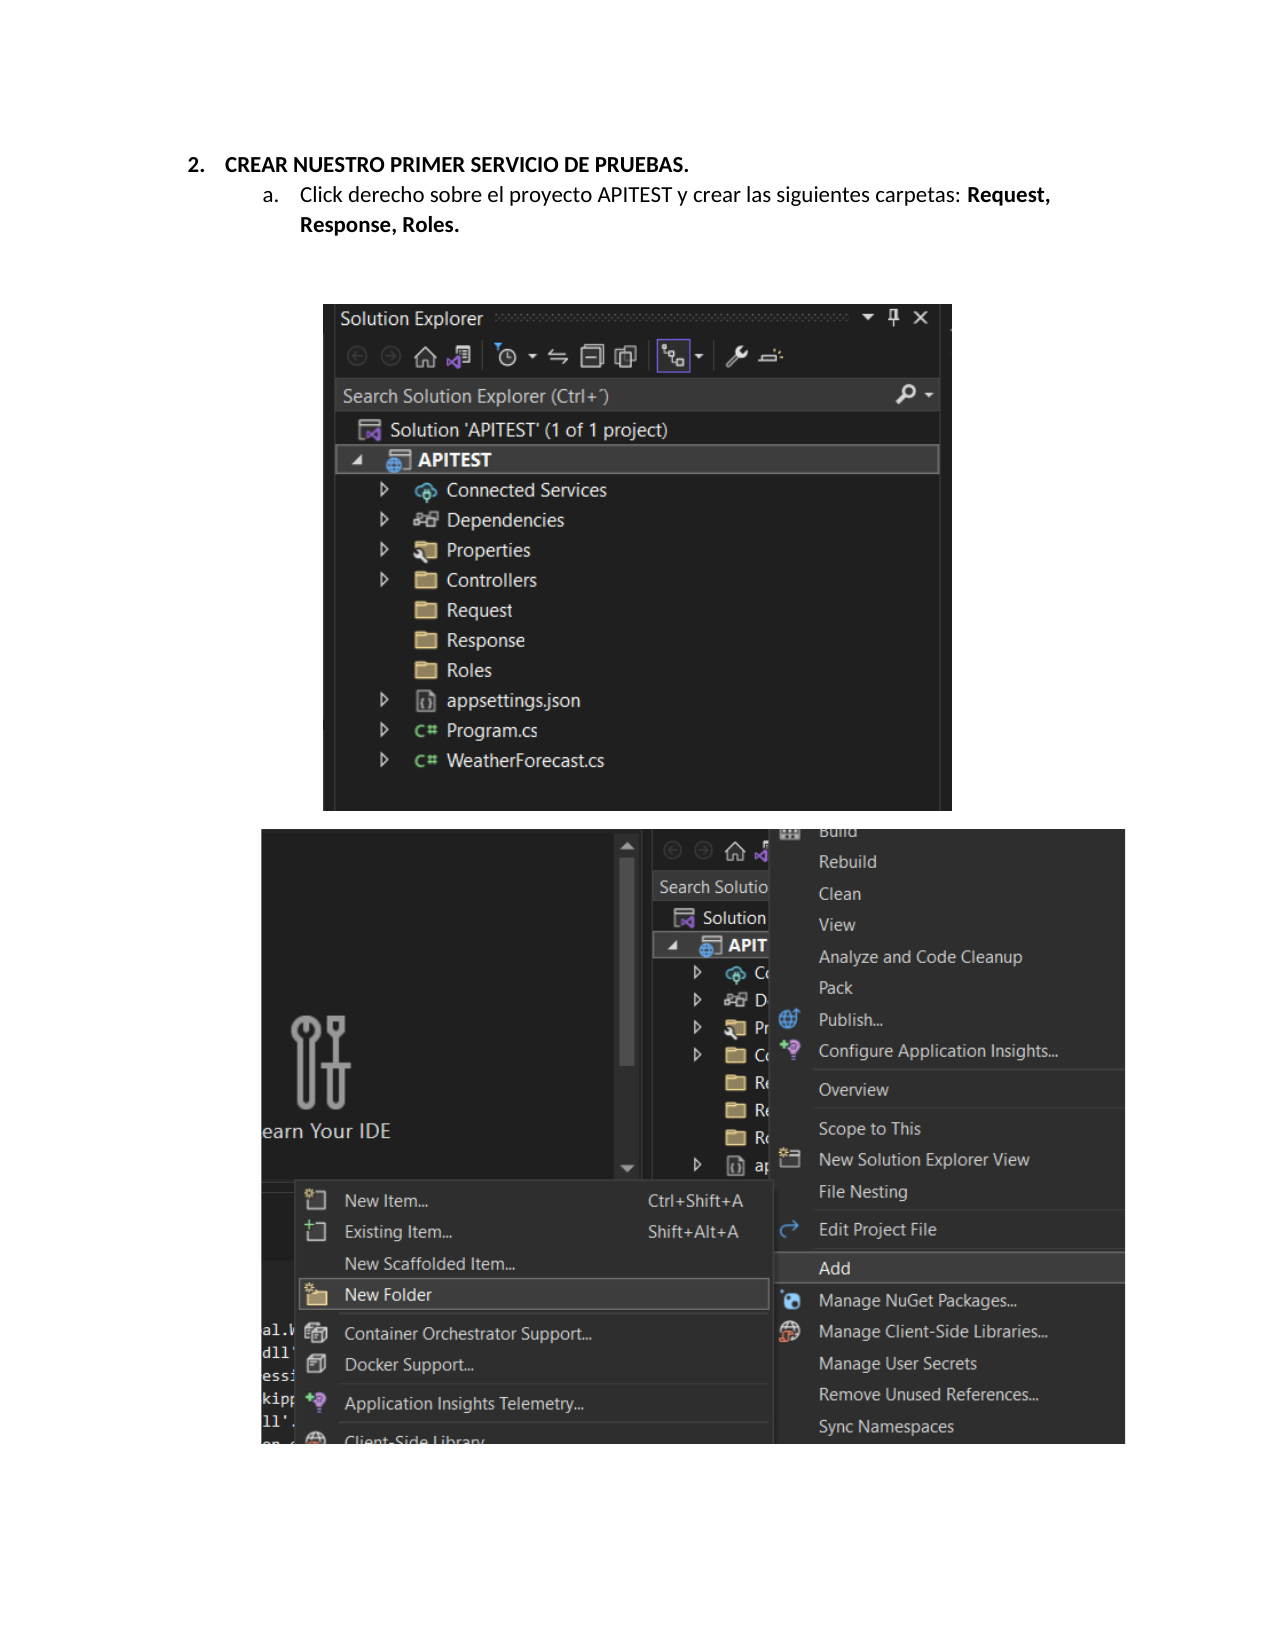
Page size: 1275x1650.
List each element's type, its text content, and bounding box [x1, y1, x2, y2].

list Click derecho sobre el proyecto APITEST y crear las siguientes carpetas: Request, Response, Roles. [262, 180, 1125, 238]
list CREAR NUESTRO PRIMER SERVICIO DE PRUEBAS. [187, 150, 1125, 178]
picture [323, 304, 952, 811]
picture [261, 829, 1125, 1444]
